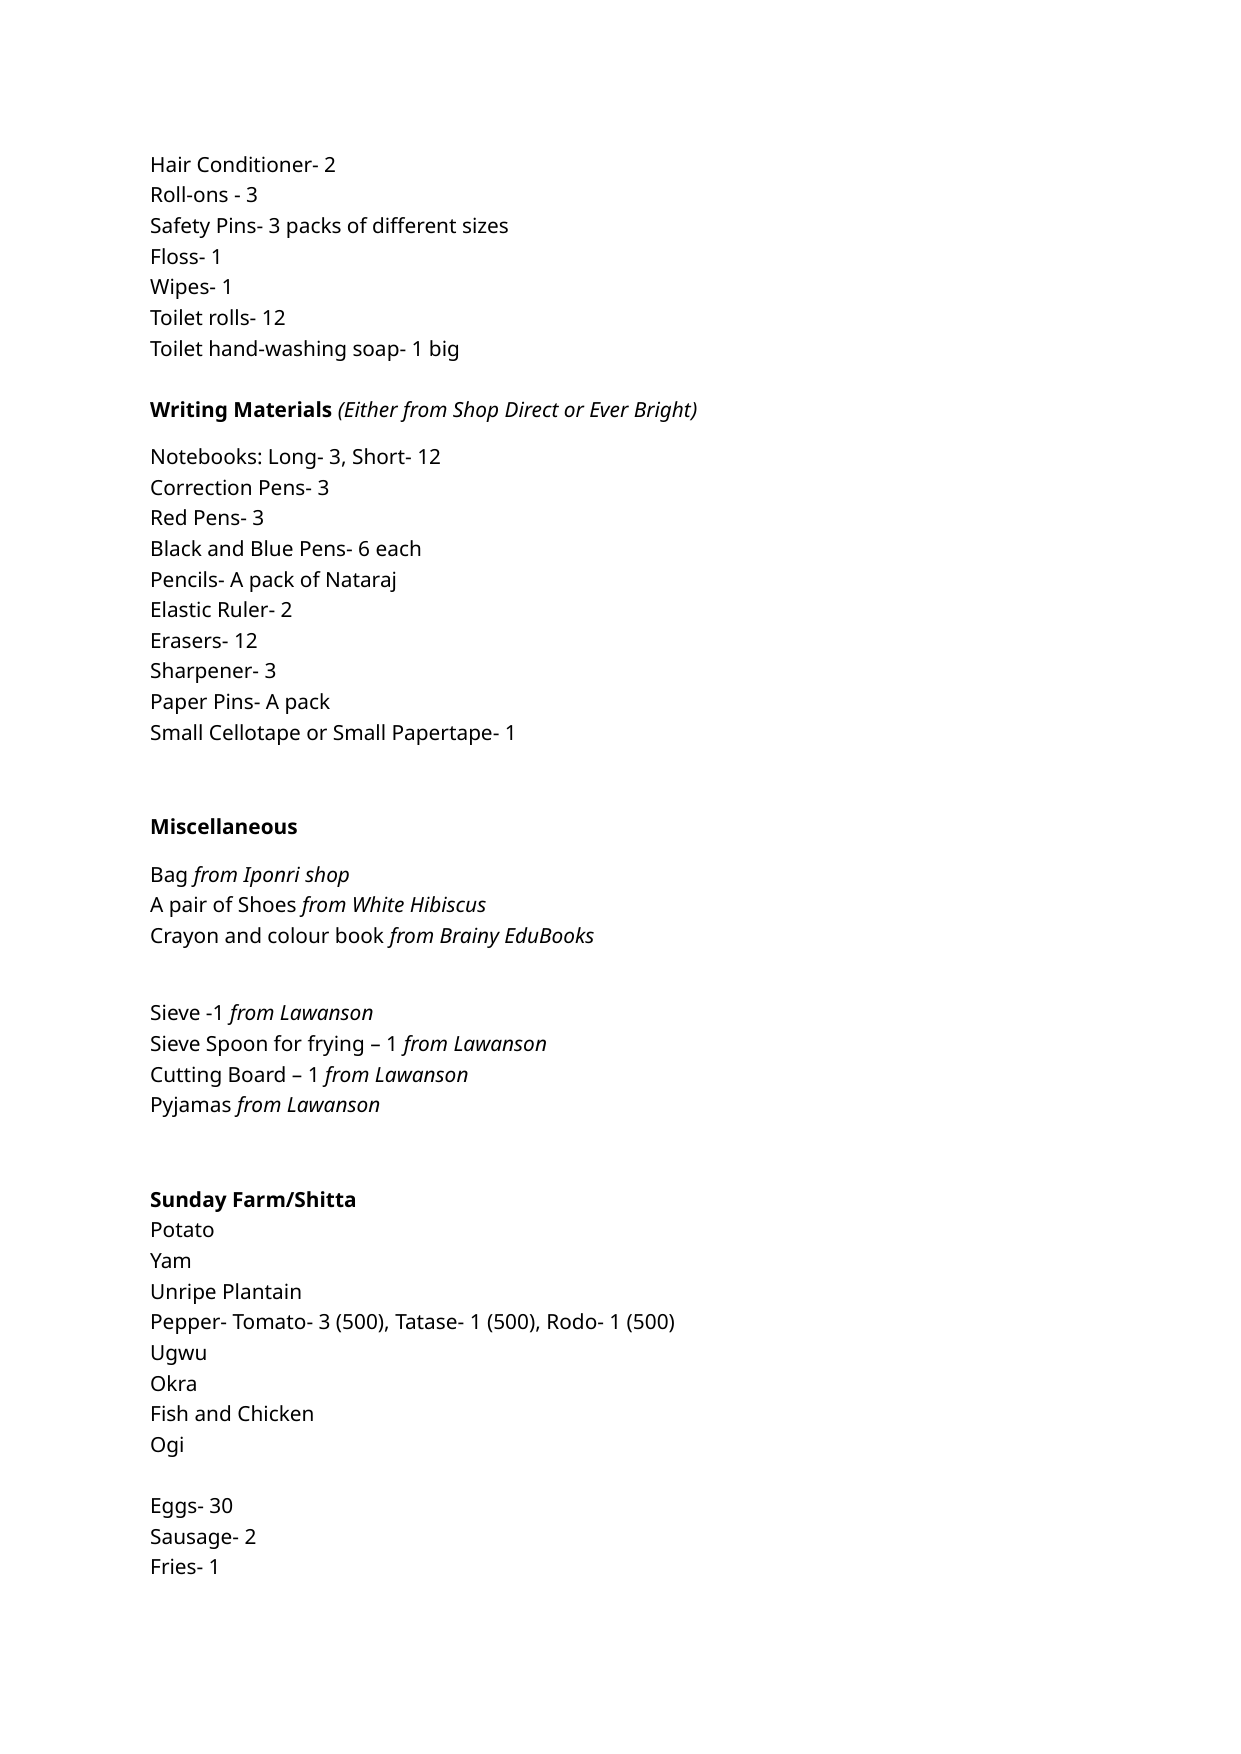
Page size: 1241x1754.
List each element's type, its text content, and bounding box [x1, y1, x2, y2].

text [150, 150, 1090, 423]
text Sieve -1 from Lawanson Sieve Spoon for frying – 1 from Lawanson Cutting Board – 1 from Lawanson Pyjamas from Lawanson [150, 998, 1090, 1119]
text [150, 1185, 1090, 1581]
text Notebooks: Long- 3, Short- 12 Correction Pens- 3 Red Pens- 3 Black and Blue Pens- 6 each Pencils- A pack of Nataraj Elastic Ruler- 2 Erasers- 12 Sharpener- 3 Paper Pins- A pack Small Cellotape or Small Papertape- 1 [150, 442, 1090, 746]
text Bag from Iponri shop A pair of Shoes from White Hibiscus Crayon and colour book from Brainy EduBooks [150, 860, 1090, 980]
text Miscellaneous [150, 812, 1090, 841]
